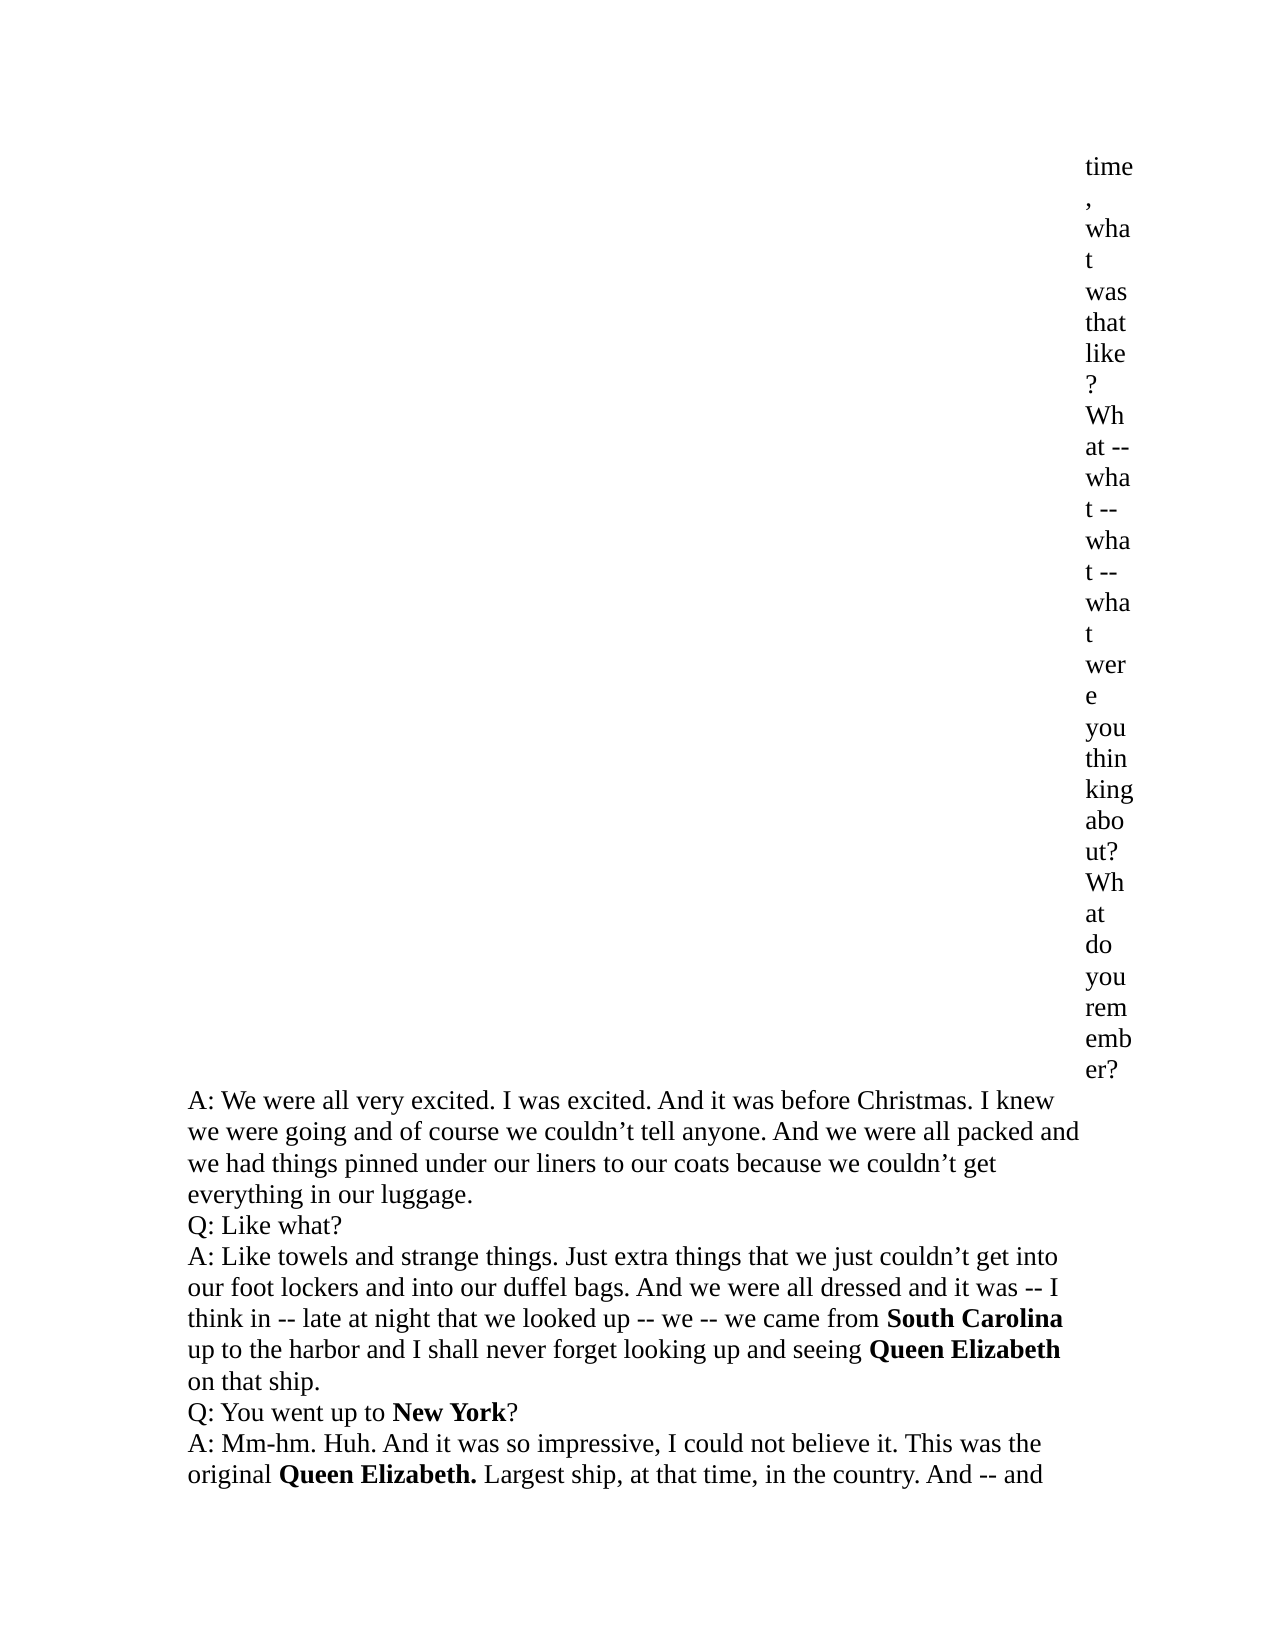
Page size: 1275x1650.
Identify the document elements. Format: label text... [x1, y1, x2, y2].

text Q: You went up to New York? [187, 1458, 1087, 1489]
text A: We were all very excited. I was excited. And it was before Christmas. I knew we were going and of course we couldn’t tell anyone. And we were all packed and we had things pinned under our liners to our coats because we couldn’t get everything in our luggage. [187, 1147, 1087, 1271]
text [1085, 150, 1135, 1147]
text Q: Like what? [187, 1271, 1087, 1302]
text A: Like towels and strange things. Just extra things that we just couldn’t get into our foot lockers and into our duffel bags. And we were all dressed and it was -- I think in -- late at night that we looked up -- we -- we came from South Carolina up to the harbor and I shall never forget looking up and seeing Queen Elizabeth on that ship. [187, 1302, 1087, 1458]
